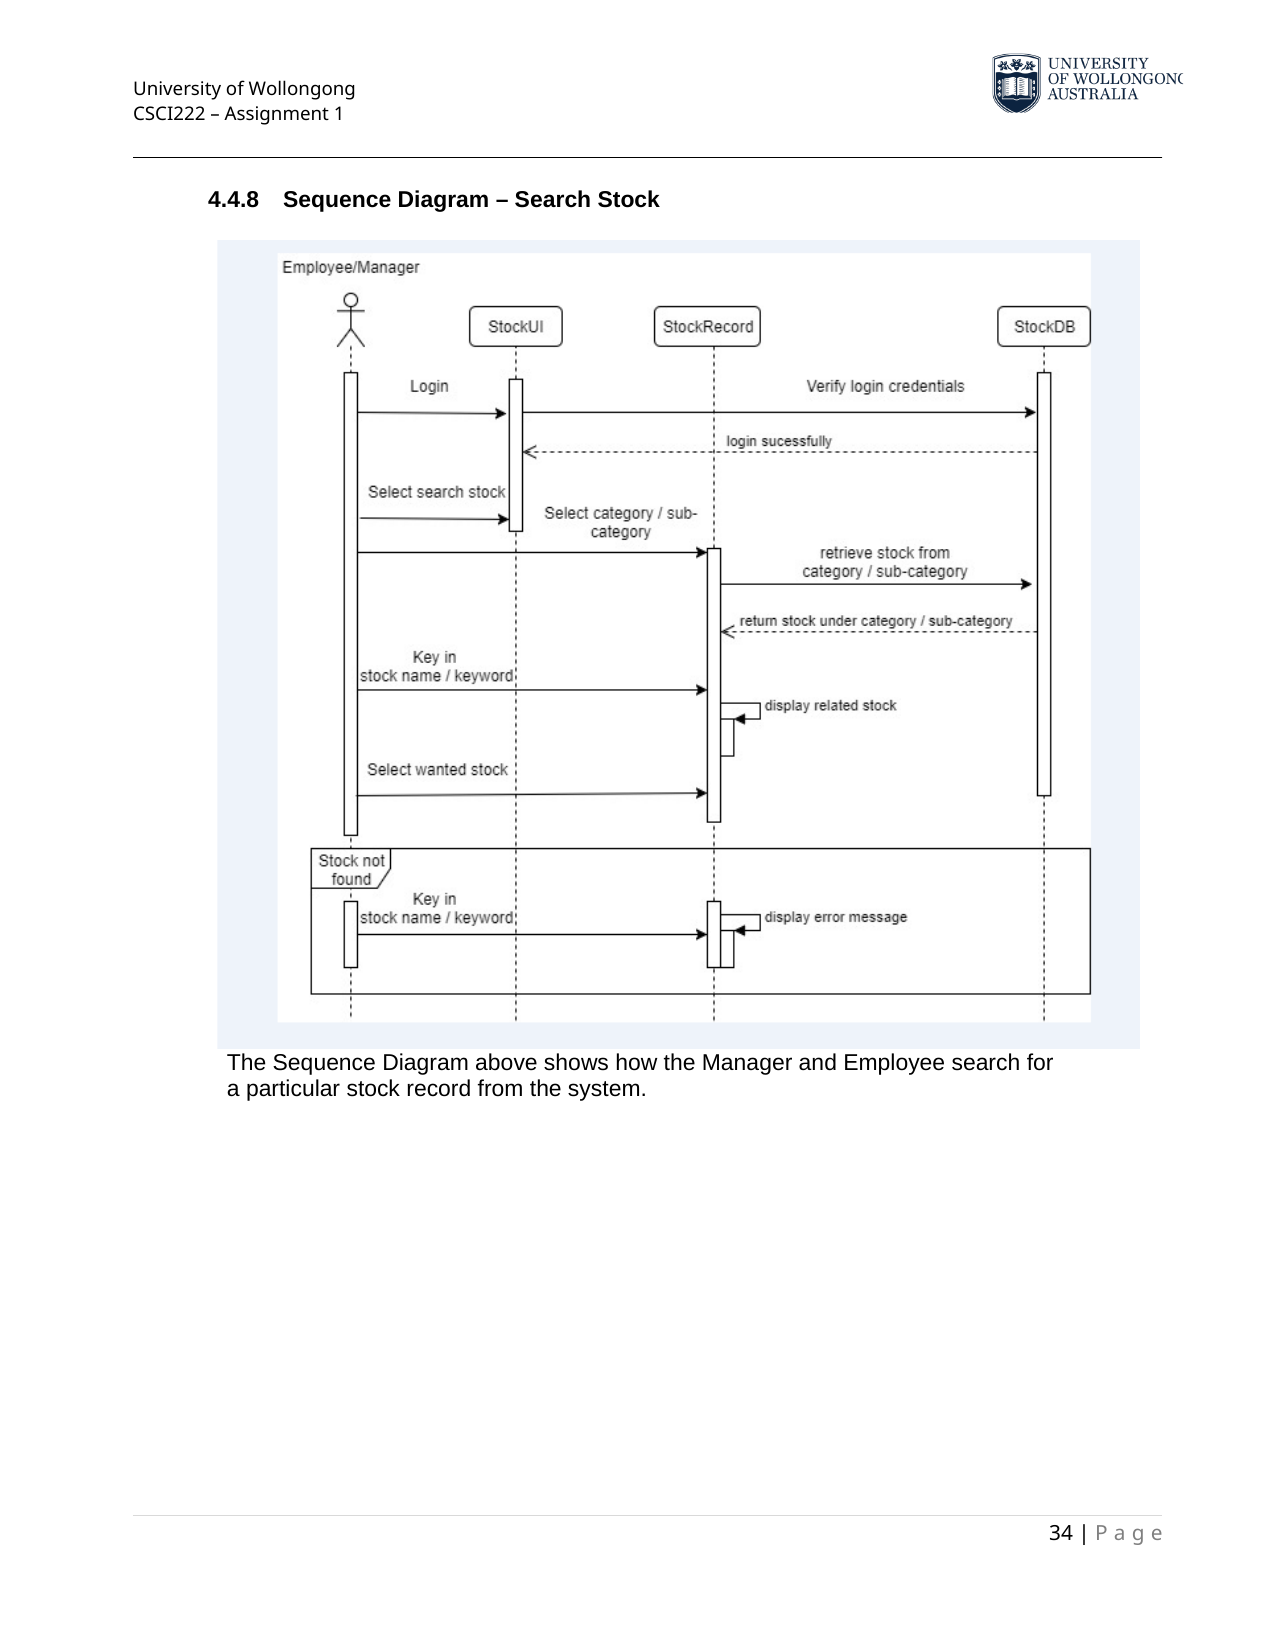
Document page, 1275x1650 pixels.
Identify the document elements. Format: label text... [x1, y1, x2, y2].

subtitle Sequence Diagram – Search Stock [208, 186, 1162, 212]
picture [992, 53, 1184, 113]
picture [217, 240, 1140, 1049]
text The Sequence Diagram above shows how the Manager and Employee search for a particular stock record from the system. [227, 1049, 1067, 1102]
